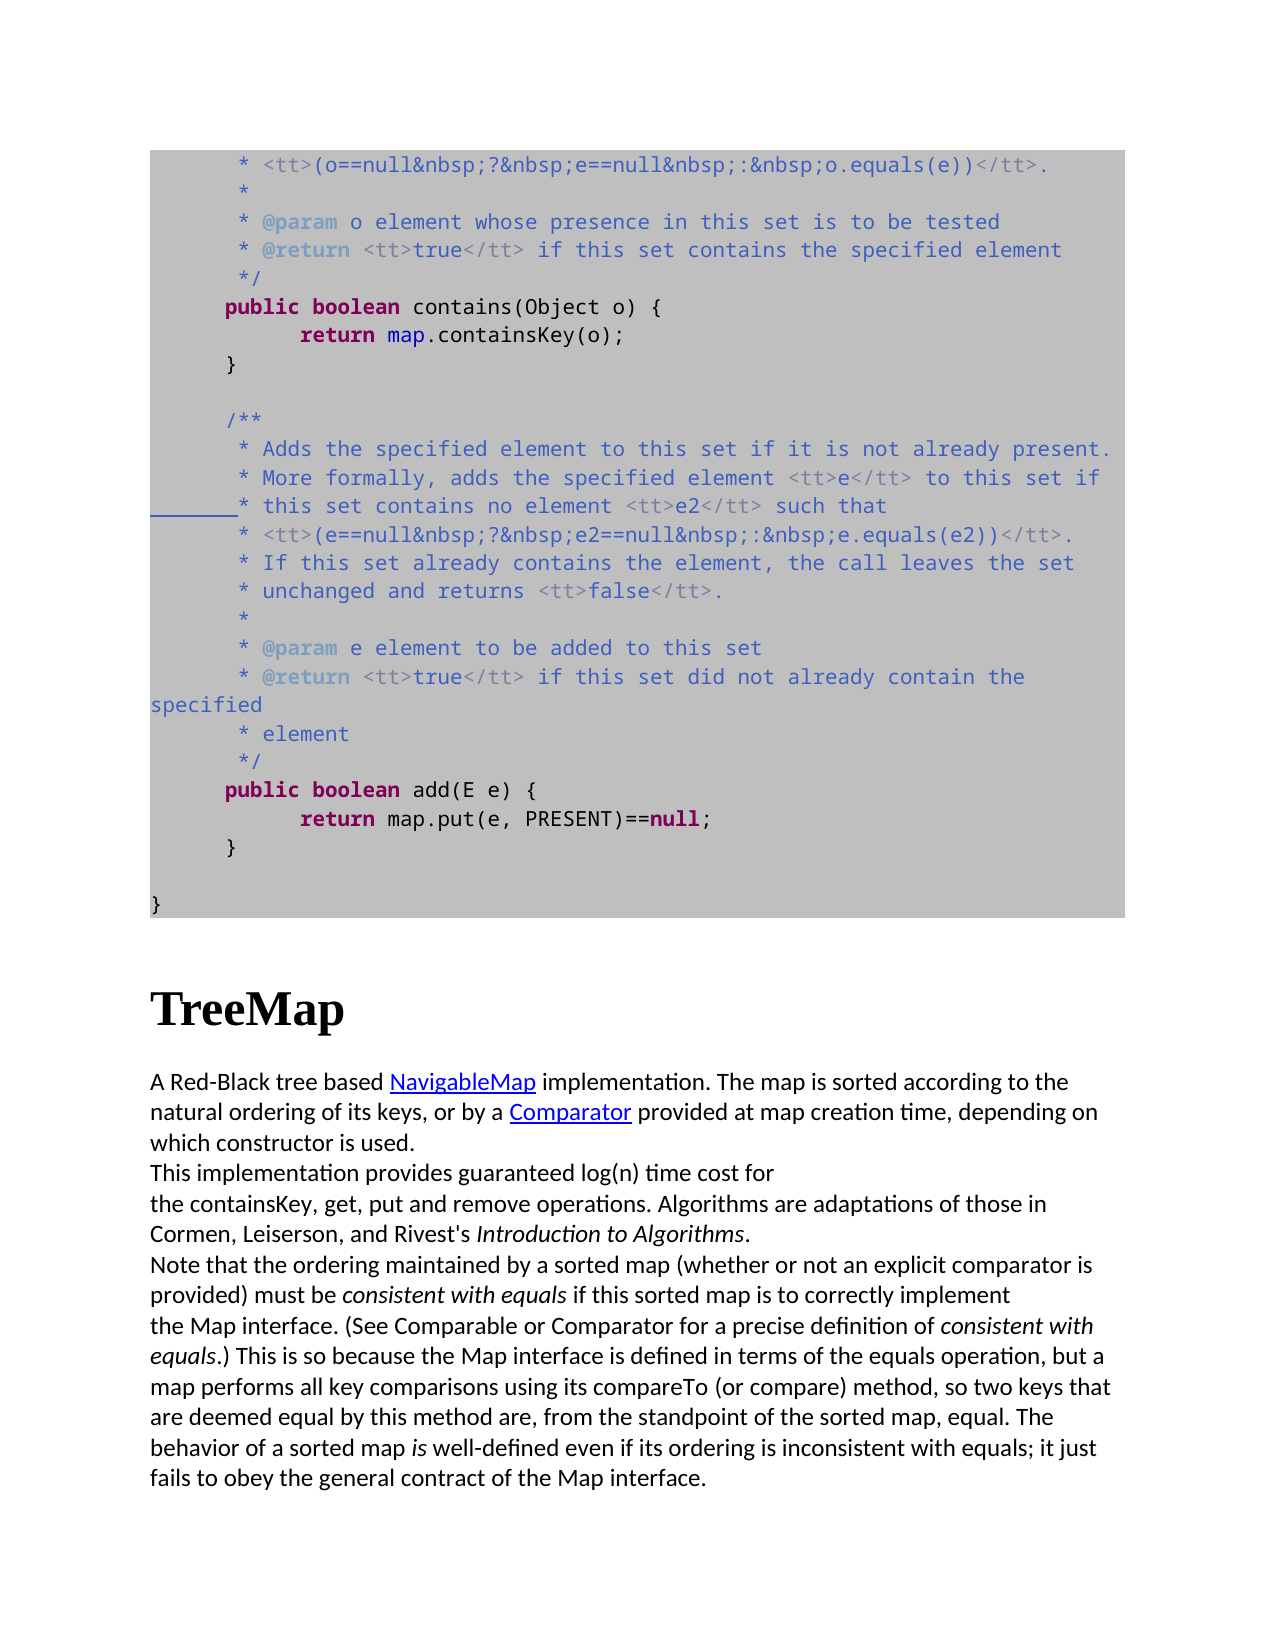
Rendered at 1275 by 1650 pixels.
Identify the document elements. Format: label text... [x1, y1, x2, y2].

text * If this set already contains the element, the call leaves the set [150, 548, 1125, 577]
text A Red-Black tree based NavigableMap implementation. The map is sorted according to the natural ordering of its keys, or by a Comparator provided at map creation time, depending on which constructor is used. [150, 1066, 1125, 1157]
text return map.containsKey(o); [150, 321, 1125, 349]
text public boolean contains(Object o) { [150, 292, 1125, 321]
text return map.put(e, PRESENT)==null; [150, 804, 1125, 832]
text This implementation provides guaranteed log(n) time cost for the containsKey, get, put and remove operations. Algorithms are adaptations of those in Cormen, Leiserson, and Rivest's Introduction to Algorithms. [150, 1157, 1125, 1249]
text * @return <tt>true</tt> if this set did not already contain the specified [150, 662, 1125, 719]
text * <tt>(o==null&nbsp;?&nbsp;e==null&nbsp;:&nbsp;o.equals(e))</tt>. [150, 150, 1125, 178]
text * [150, 605, 1125, 633]
text } [150, 889, 1125, 918]
text */ [150, 264, 1125, 292]
text * this set contains no element <tt>e2</tt> such that [150, 491, 1125, 520]
text * @return <tt>true</tt> if this set contains the specified element [150, 235, 1125, 264]
text * @param o element whose presence in this set is to be tested [150, 207, 1125, 235]
text * unchanged and returns <tt>false</tt>. [150, 577, 1125, 605]
text * <tt>(e==null&nbsp;?&nbsp;e2==null&nbsp;:&nbsp;e.equals(e2))</tt>. [150, 520, 1125, 548]
text * @param e element to be added to this set [150, 633, 1125, 662]
text * [150, 178, 1125, 207]
text * element [150, 719, 1125, 747]
text */ [150, 747, 1125, 776]
text /** [150, 406, 1125, 434]
text public boolean add(E e) { [150, 776, 1125, 804]
text Note that the ordering maintained by a sorted map (whether or not an explicit comparator is provided) must be consistent with equals if this sorted map is to correctly implement the Map interface. (See Comparable or Comparator for a precise definition of consistent with equals.) This is so because the Map interface is defined in terms of the equals operation, but a map performs all key comparisons using its compareTo (or compare) method, so two keys that are deemed equal by this method are, from the standpoint of the sorted map, equal. The behavior of a sorted map is well-defined even if its ordering is inconsistent with equals; it just fails to obey the general contract of the Map interface. [150, 1249, 1125, 1493]
text } [150, 832, 1125, 861]
text * More formally, adds the specified element <tt>e</tt> to this set if [150, 463, 1125, 491]
text } [150, 349, 1125, 377]
subtitle TreeMap [150, 979, 1125, 1037]
text * Adds the specified element to this set if it is not already present. [150, 434, 1125, 463]
